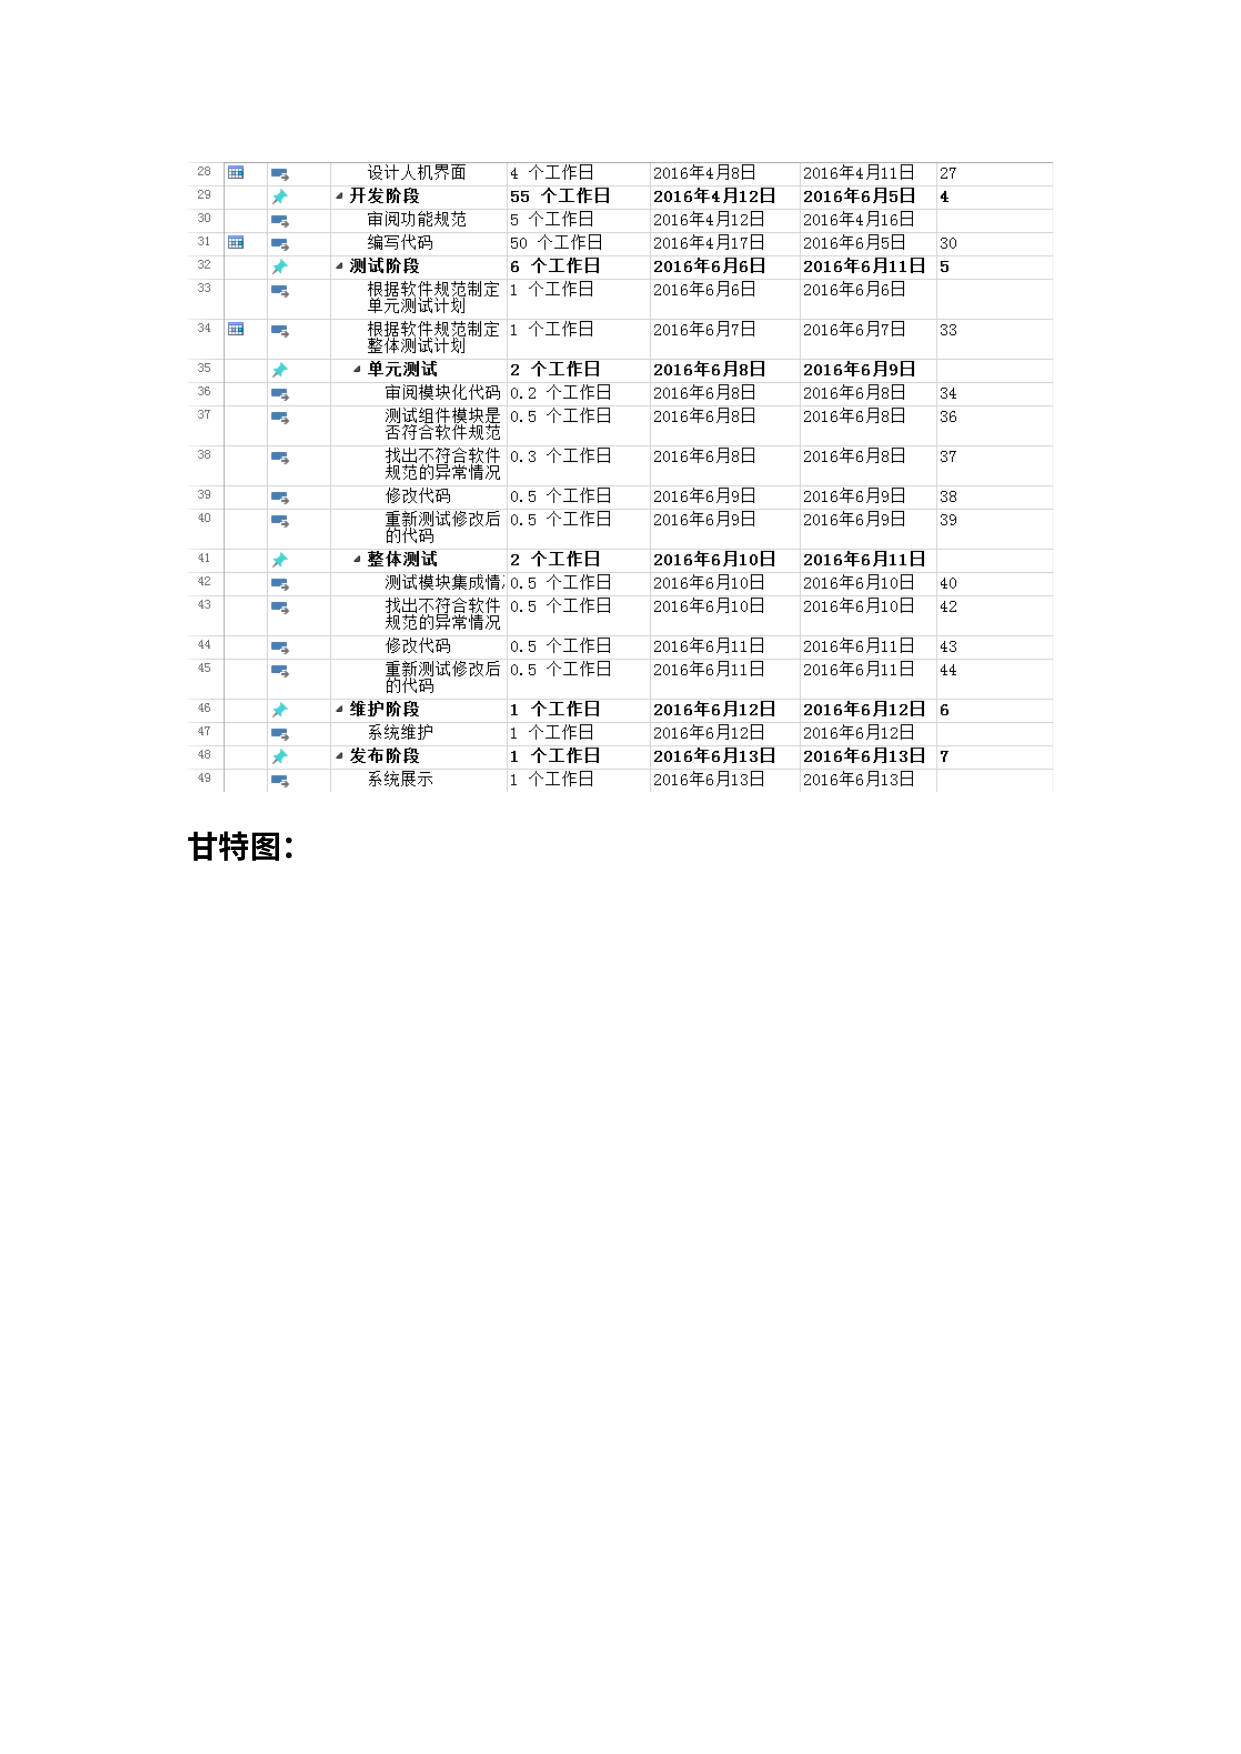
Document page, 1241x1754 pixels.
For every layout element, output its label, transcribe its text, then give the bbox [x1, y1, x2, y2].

picture [187, 162, 1054, 792]
text 甘特图： [187, 812, 1053, 877]
